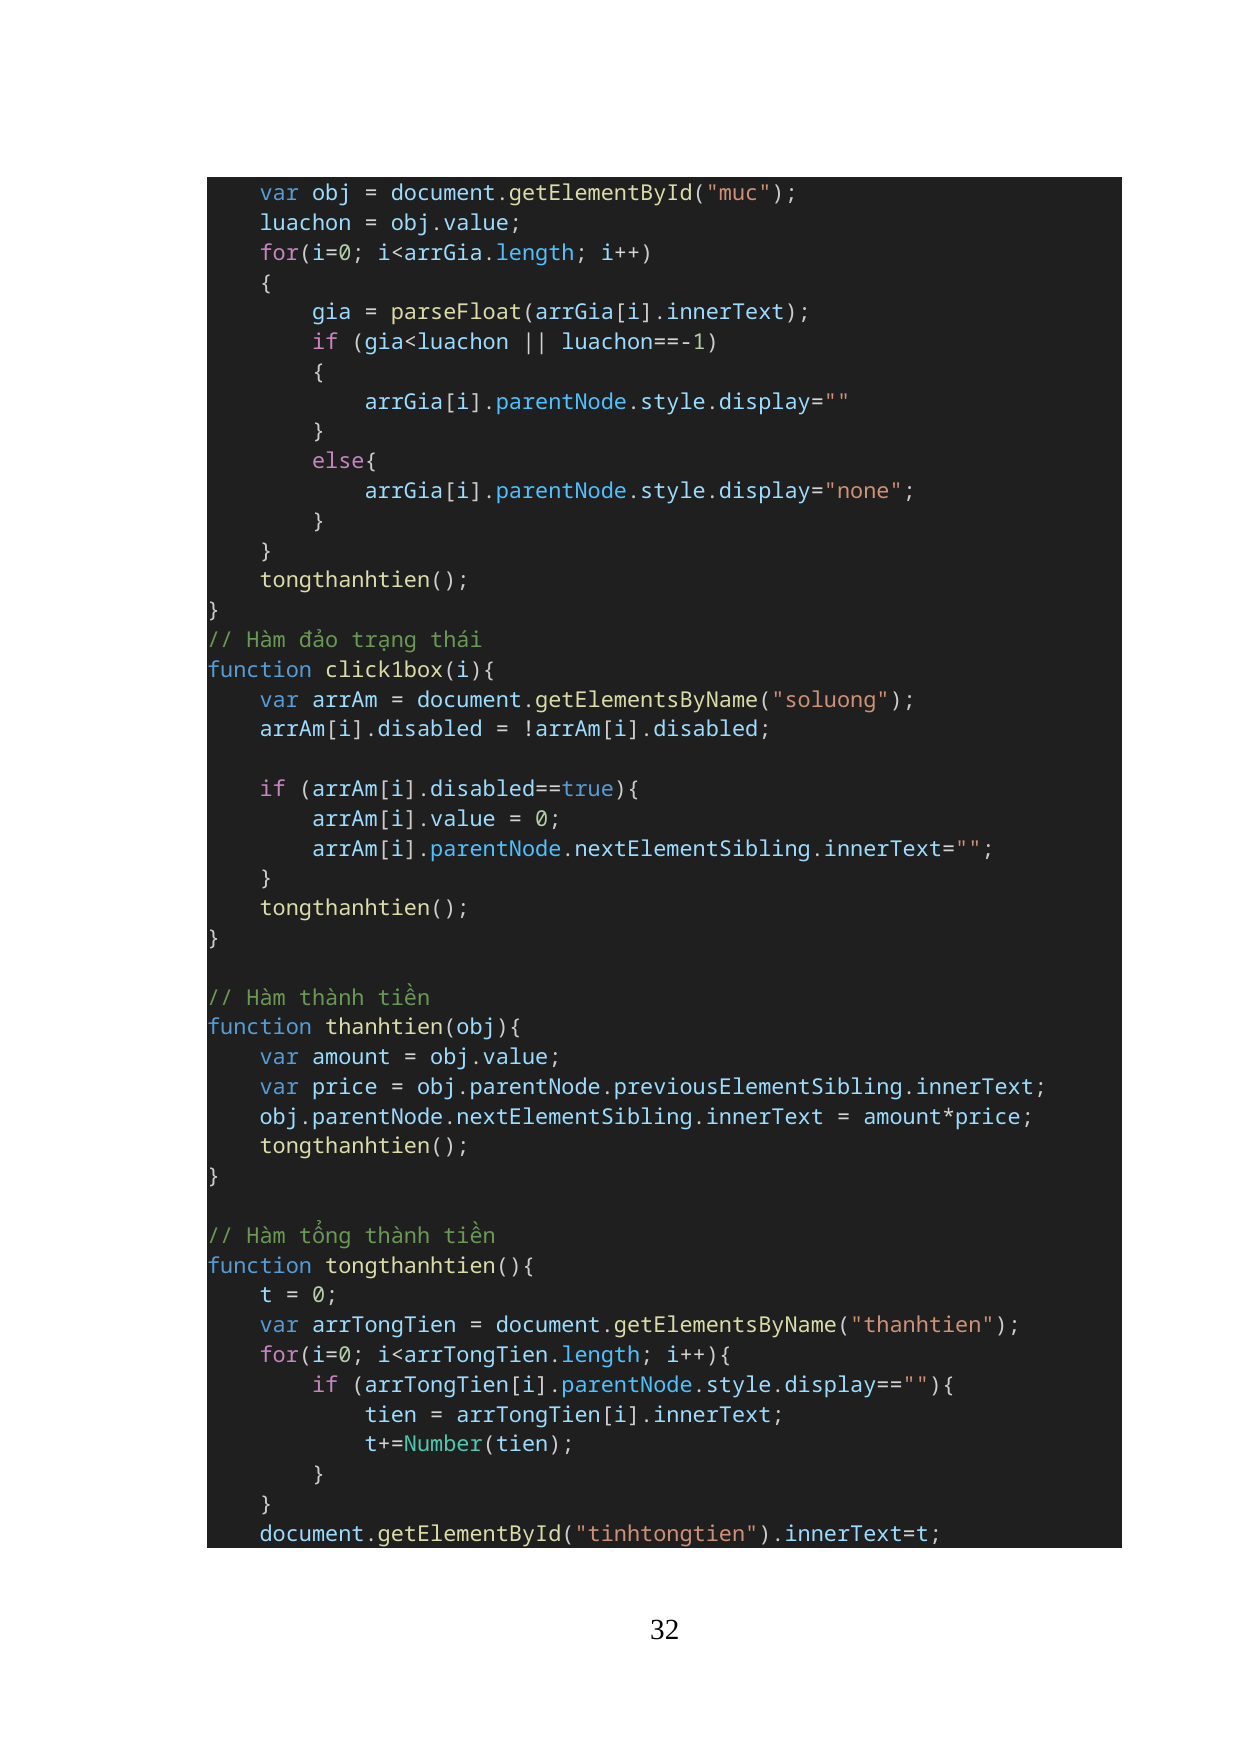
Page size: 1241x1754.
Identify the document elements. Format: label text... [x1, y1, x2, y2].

text if (arrTongTien[i].parentNode.style.display==""){ [207, 1369, 1122, 1399]
text var obj = document.getElementById("muc"); [207, 177, 1122, 207]
text gia = parseFloat(arrGia[i].innerText); [207, 296, 1122, 326]
text for(i=0; i<arrTongTien.length; i++){ [207, 1339, 1122, 1369]
text { [207, 356, 1122, 386]
text luachon = obj.value; [207, 207, 1122, 237]
text var amount = obj.value; [207, 1041, 1122, 1071]
text } [207, 1458, 1122, 1488]
text t+=Number(tien); [207, 1428, 1122, 1458]
text // Hàm thành tiền [207, 982, 1122, 1011]
text } [207, 1488, 1122, 1518]
text } [207, 505, 1122, 535]
text t = 0; [207, 1279, 1122, 1309]
text if (arrAm[i].disabled==true){ [207, 773, 1122, 803]
text arrAm[i].value = 0; [207, 803, 1122, 833]
text obj.parentNode.nextElementSibling.innerText = amount*price; [207, 1101, 1122, 1131]
text } [207, 922, 1122, 952]
text var price = obj.parentNode.previousElementSibling.innerText; [207, 1071, 1122, 1101]
text arrGia[i].parentNode.style.display="none"; [207, 475, 1122, 505]
text arrGia[i].parentNode.style.display="" [207, 386, 1122, 416]
text } [207, 535, 1122, 564]
text function thanhtien(obj){ [207, 1011, 1122, 1041]
text function click1box(i){ [207, 654, 1122, 684]
text } [207, 862, 1122, 892]
text var arrAm = document.getElementsByName("soluong"); [207, 684, 1122, 713]
text // Hàm tổng thành tiền [207, 1220, 1122, 1250]
text arrAm[i].disabled = !arrAm[i].disabled; [207, 713, 1122, 743]
text // Hàm đảo trạng thái [207, 624, 1122, 654]
text tien = arrTongTien[i].innerText; [207, 1399, 1122, 1428]
text for(i=0; i<arrGia.length; i++) [207, 237, 1122, 267]
text } [207, 594, 1122, 624]
text if (gia<luachon || luachon==-1) [207, 326, 1122, 356]
text arrAm[i].parentNode.nextElementSibling.innerText=""; [207, 833, 1122, 862]
text else{ [207, 445, 1122, 475]
text function tongthanhtien(){ [207, 1250, 1122, 1279]
text var arrTongTien = document.getElementsByName("thanhtien"); [207, 1309, 1122, 1339]
text { [207, 267, 1122, 296]
text } [207, 416, 1122, 445]
text document.getElementById("tinhtongtien").innerText=t; [207, 1518, 1122, 1548]
text tongthanhtien(); [207, 892, 1122, 922]
text tongthanhtien(); [207, 564, 1122, 594]
text tongthanhtien(); [207, 1131, 1122, 1160]
text } [207, 1160, 1122, 1190]
